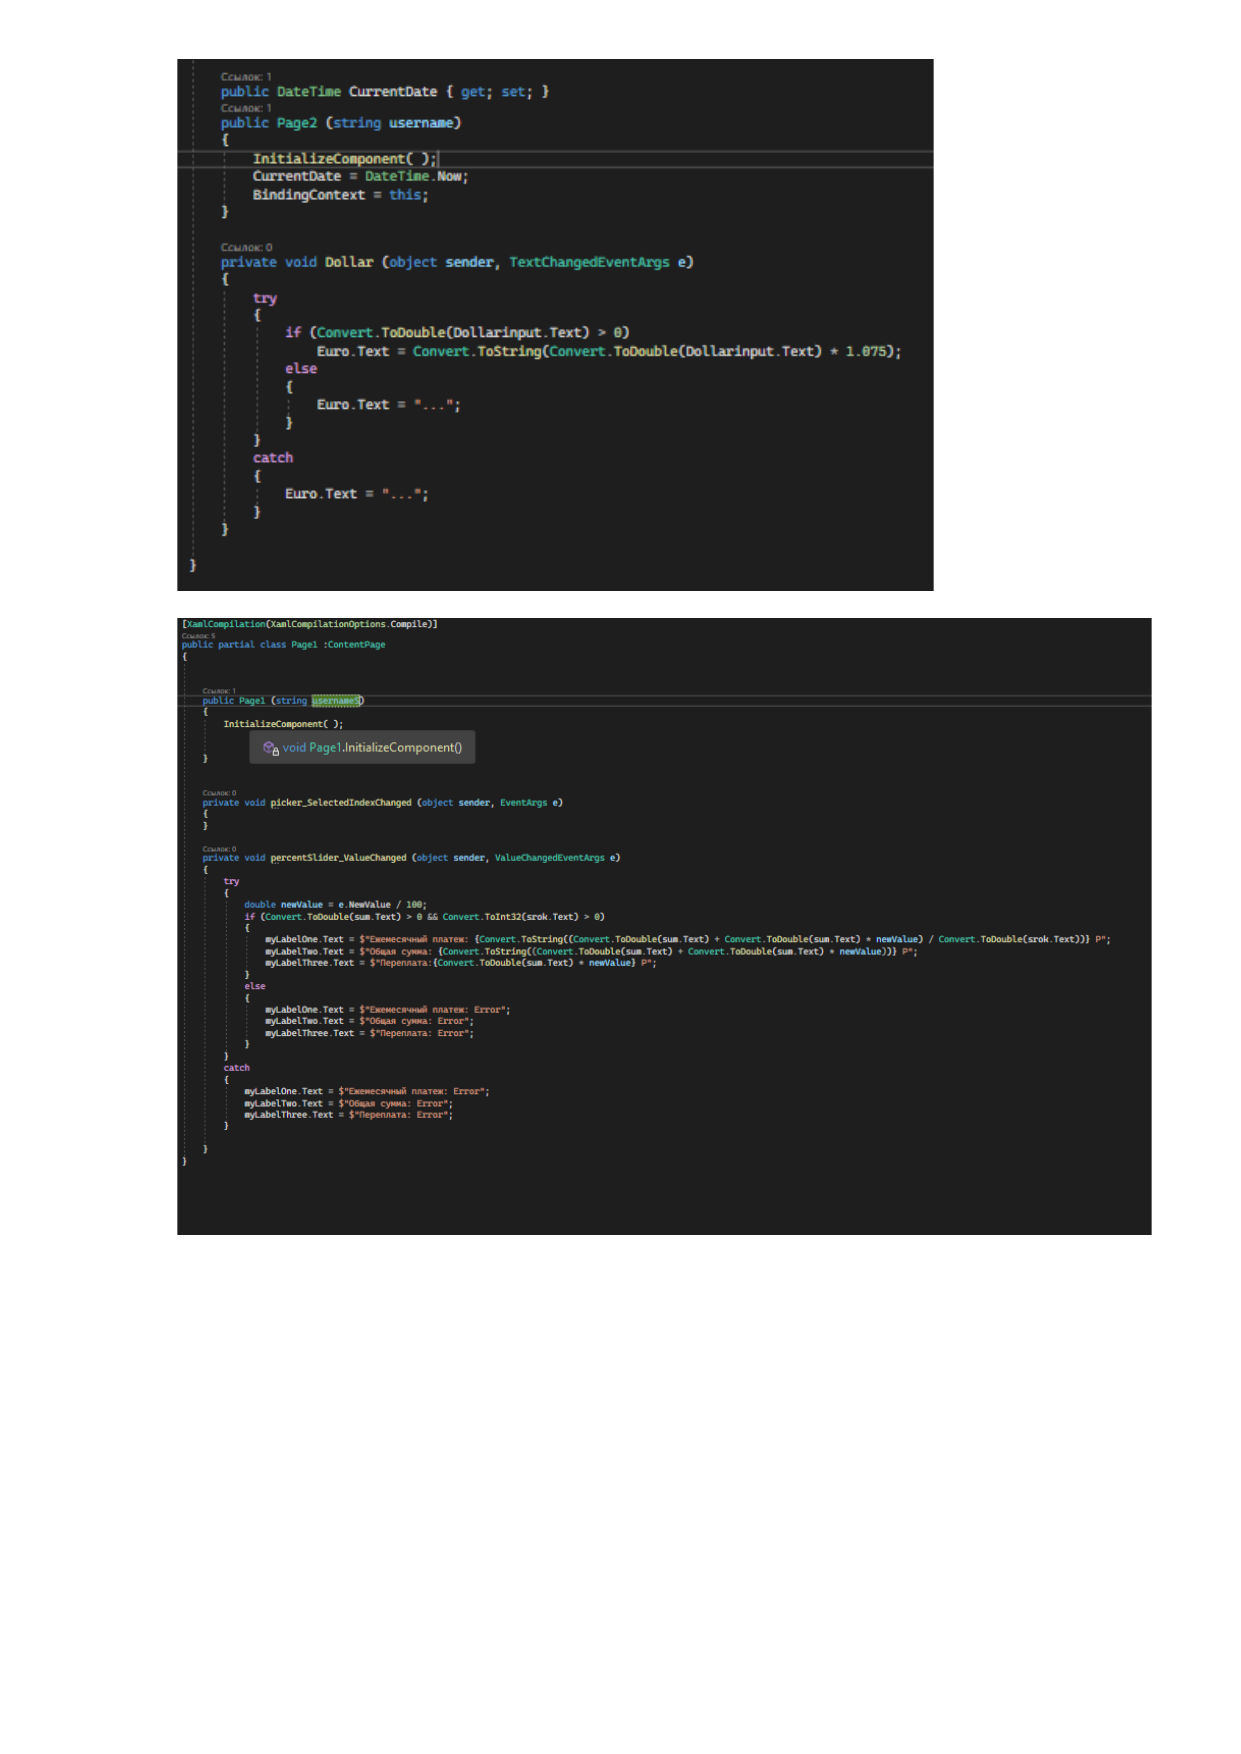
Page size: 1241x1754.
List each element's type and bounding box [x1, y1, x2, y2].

picture [177, 618, 1152, 1235]
picture [177, 59, 934, 591]
